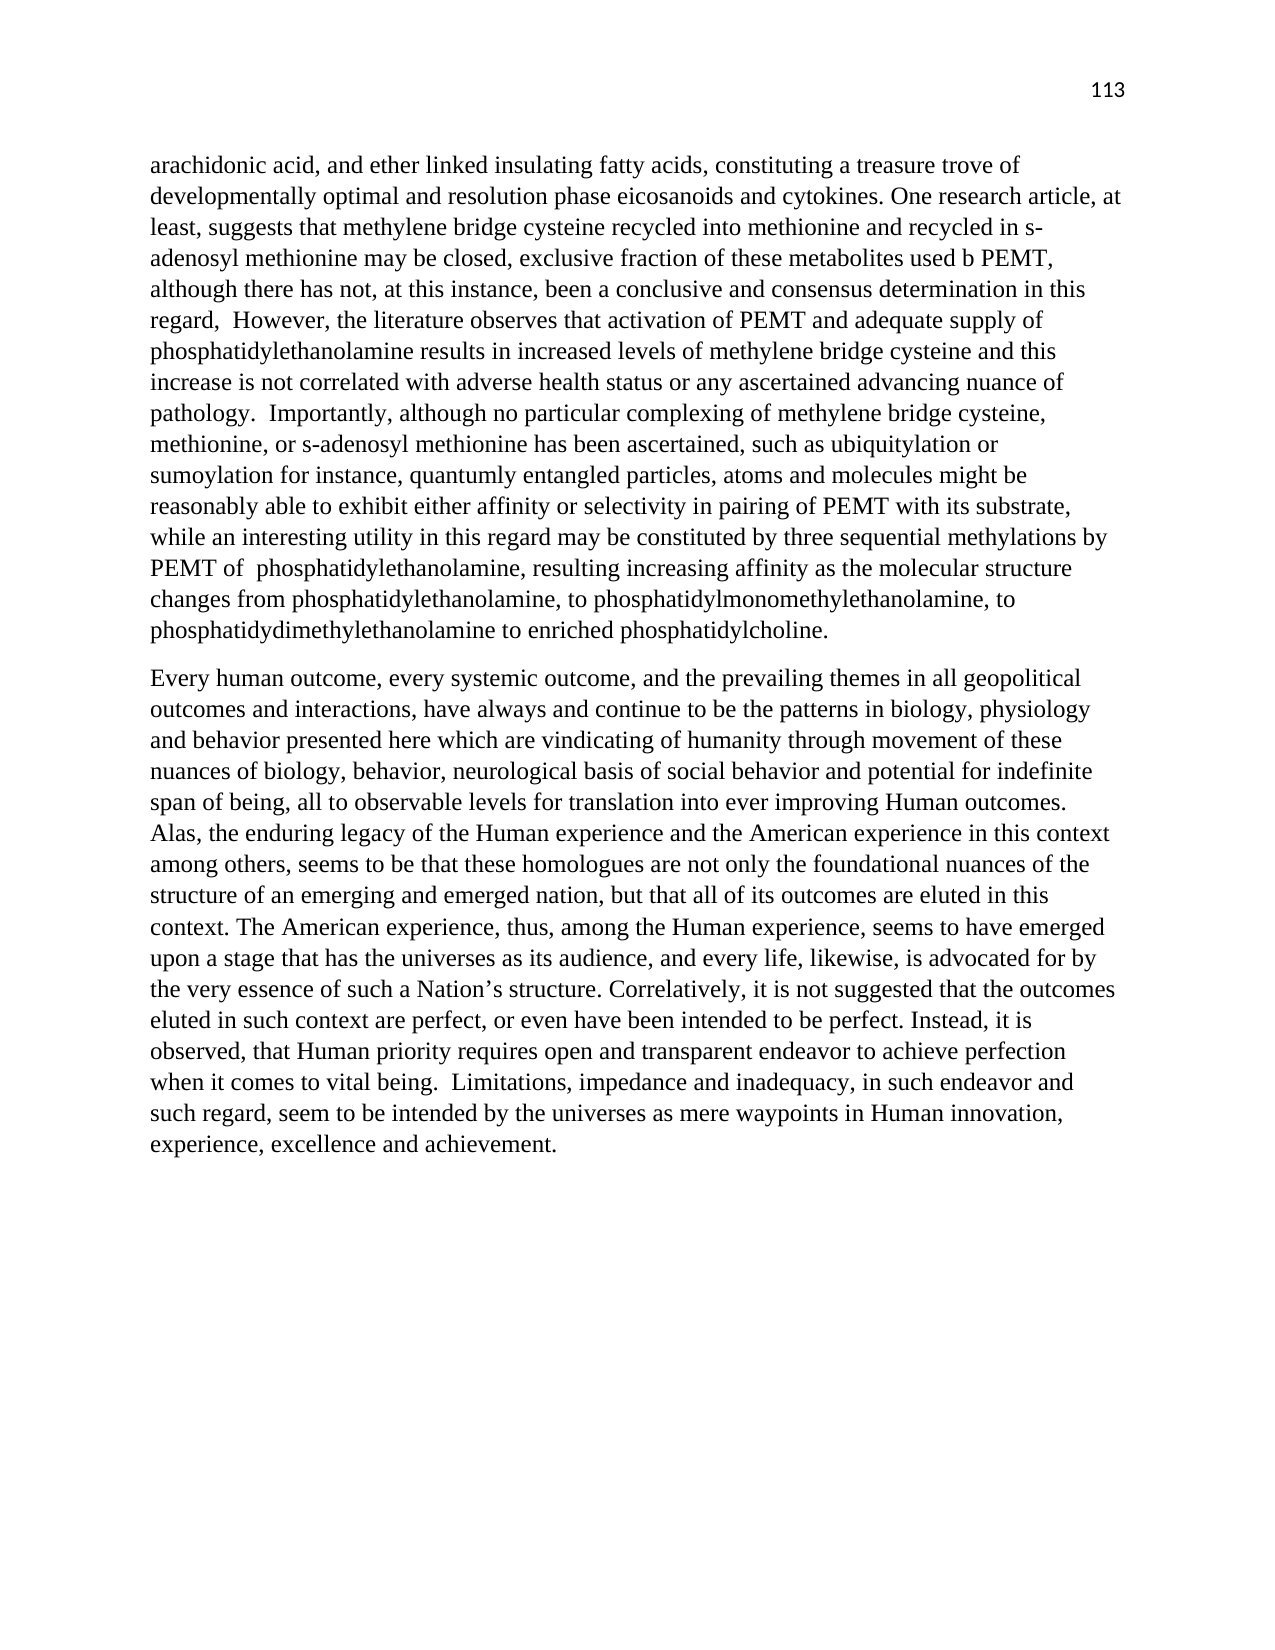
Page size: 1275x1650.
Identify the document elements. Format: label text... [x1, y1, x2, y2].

text Every human outcome, every systemic outcome, and the prevailing themes in all geopolitical outcomes and interactions, have always and continue to be the patterns in biology, physiology and behavior presented here which are vindicating of humanity through movement of these nuances of biology, behavior, neurological basis of social behavior and potential for indefinite span of being, all to observable levels for translation into ever improving Human outcomes. Alas, the enduring legacy of the Human experience and the American experience in this context among others, seems to be that these homologues are not only the foundational nuances of the structure of an emerging and emerged nation, but that all of its outcomes are eluted in this context. The American experience, thus, among the Human experience, seems to have emerged upon a stage that has the universes as its audience, and every life, likewise, is advocated for by the very essence of such a Nation’s structure. Correlatively, it is not suggested that the outcomes eluted in such context are perfect, or even have been intended to be perfect. Instead, it is observed, that Human priority requires open and transparent endeavor to achieve perfection when it comes to vital being. Limitations, impedance and inadequacy, in such endeavor and such regard, seem to be intended by the universes as mere waypoints in Human innovation, experience, excellence and achievement. [150, 663, 1125, 1158]
